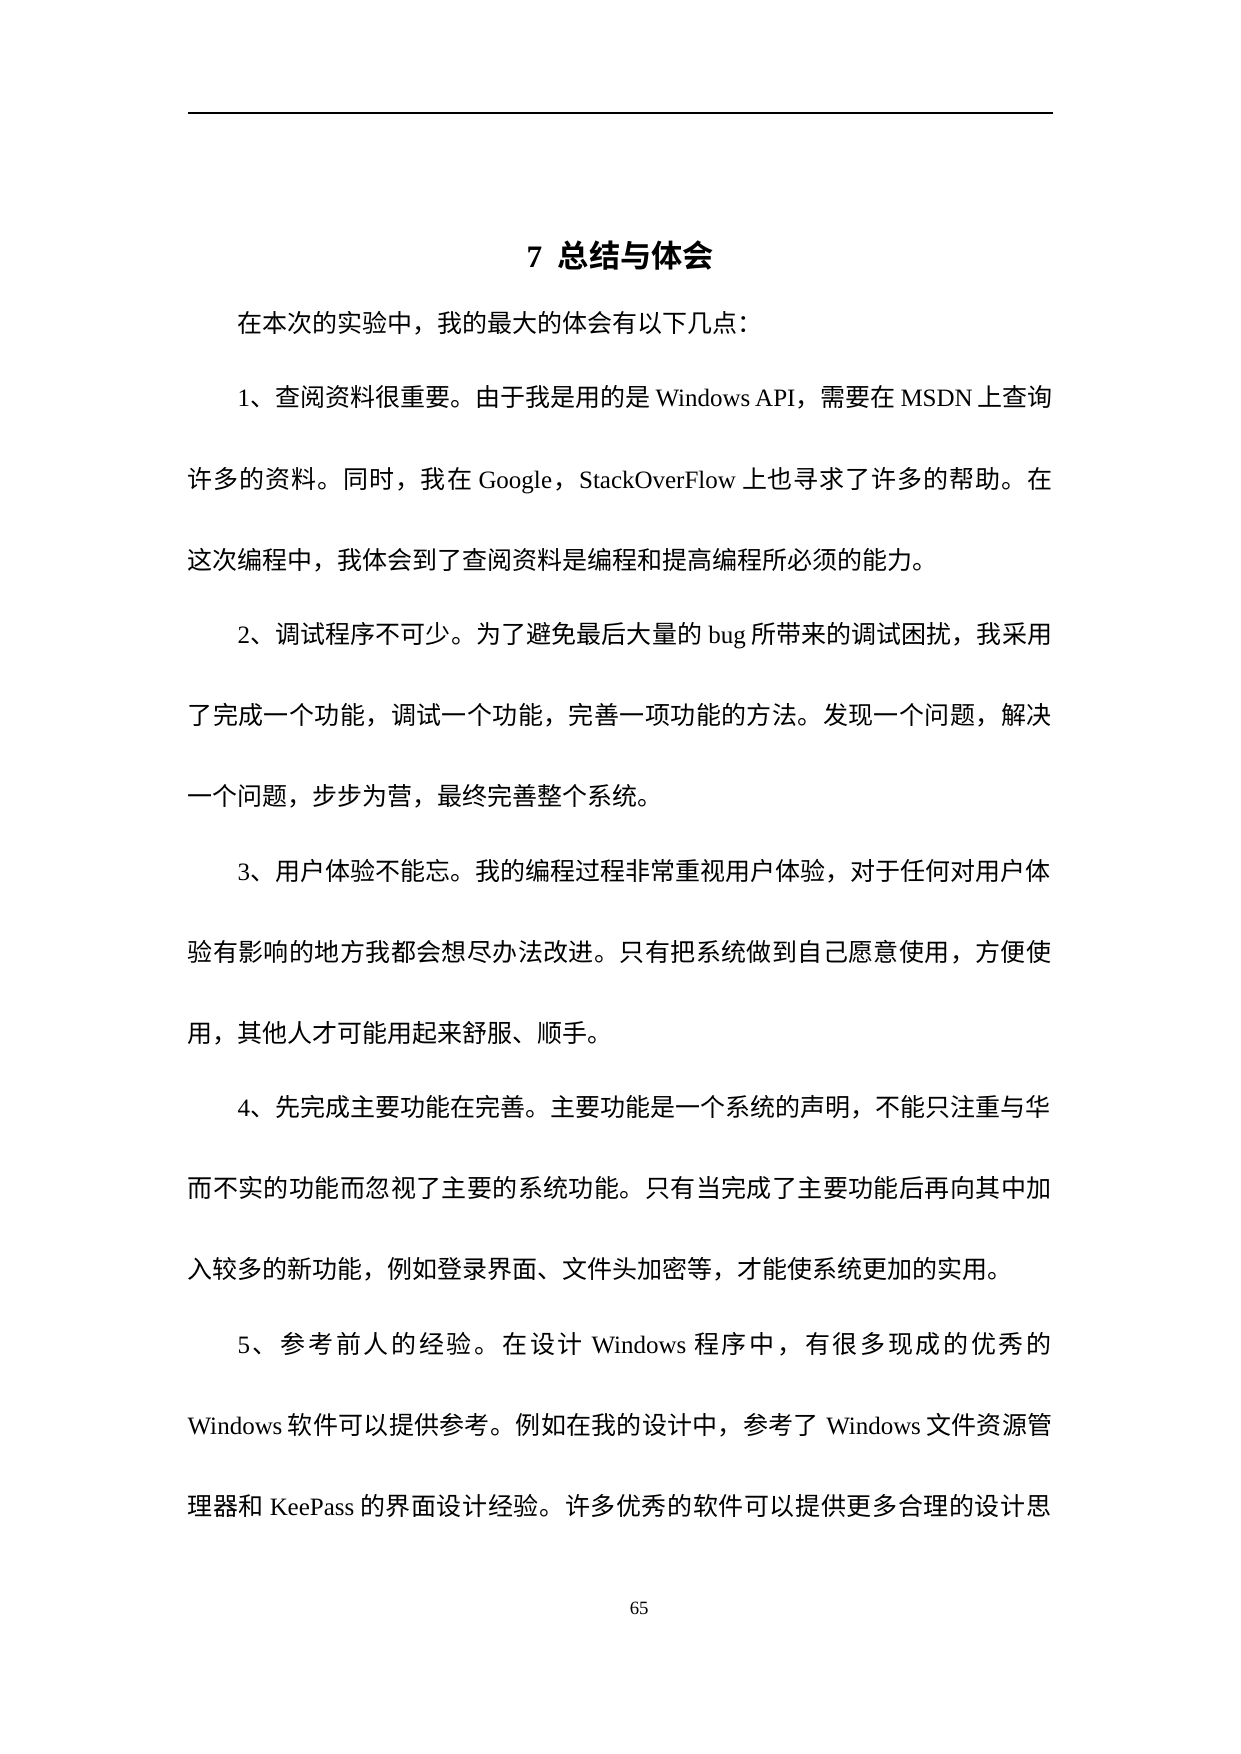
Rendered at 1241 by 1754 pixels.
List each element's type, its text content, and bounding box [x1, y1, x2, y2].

text 3、用户体验不能忘。我的编程过程非常重视用户体验，对于任何对用户体验有影响的地方我都会想尽办法改进。只有把系统做到自己愿意使用，方便使用，其他人才可能用起来舒服、顺手。 [187, 837, 1053, 1064]
text 2、调试程序不可少。为了避免最后大量的bug所带来的调试困扰，我采用了完成一个功能，调试一个功能，完善一项功能的方法。发现一个问题，解决一个问题，步步为营，最终完善整个系统。 [187, 600, 1053, 827]
text 4、先完成主要功能在完善。主要功能是一个系统的声明，不能只注重与华而不实的功能而忽视了主要的系统功能。只有当完成了主要功能后再向其中加入较多的新功能，例如登录界面、文件头加密等，才能使系统更加的实用。 [187, 1073, 1053, 1301]
text 总结与体会 [187, 232, 1053, 277]
text 1、查阅资料很重要。由于我是用的是Windows API，需要在MSDN上查询许多的资料。同时，我在Google，StackOverFlow上也寻求了许多的帮助。在这次编程中，我体会到了查阅资料是编程和提高编程所必须的能力。 [187, 363, 1053, 591]
text 在本次的实验中，我的最大的体会有以下几点： [187, 289, 1053, 354]
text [187, 1310, 1053, 1537]
